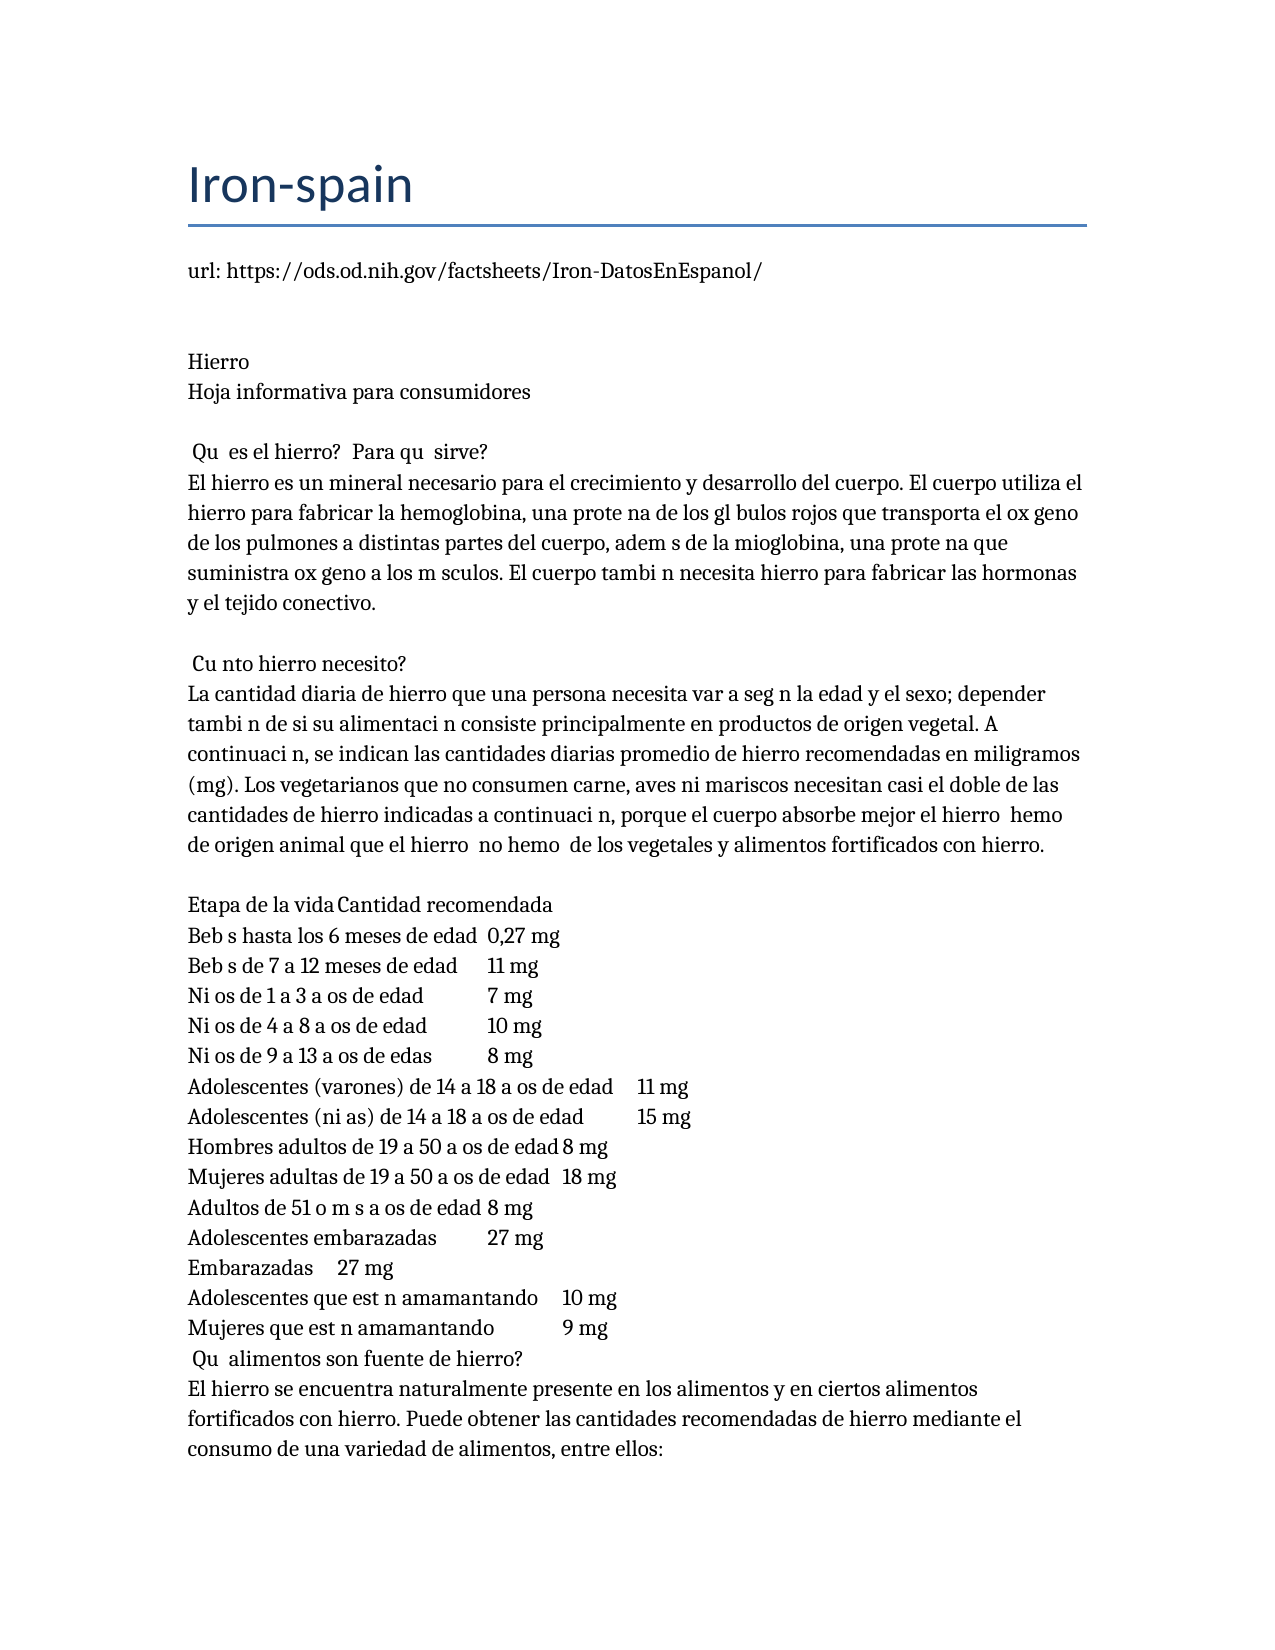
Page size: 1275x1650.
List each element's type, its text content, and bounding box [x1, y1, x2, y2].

title Iron-spain [187, 150, 1087, 227]
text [187, 258, 1087, 1492]
